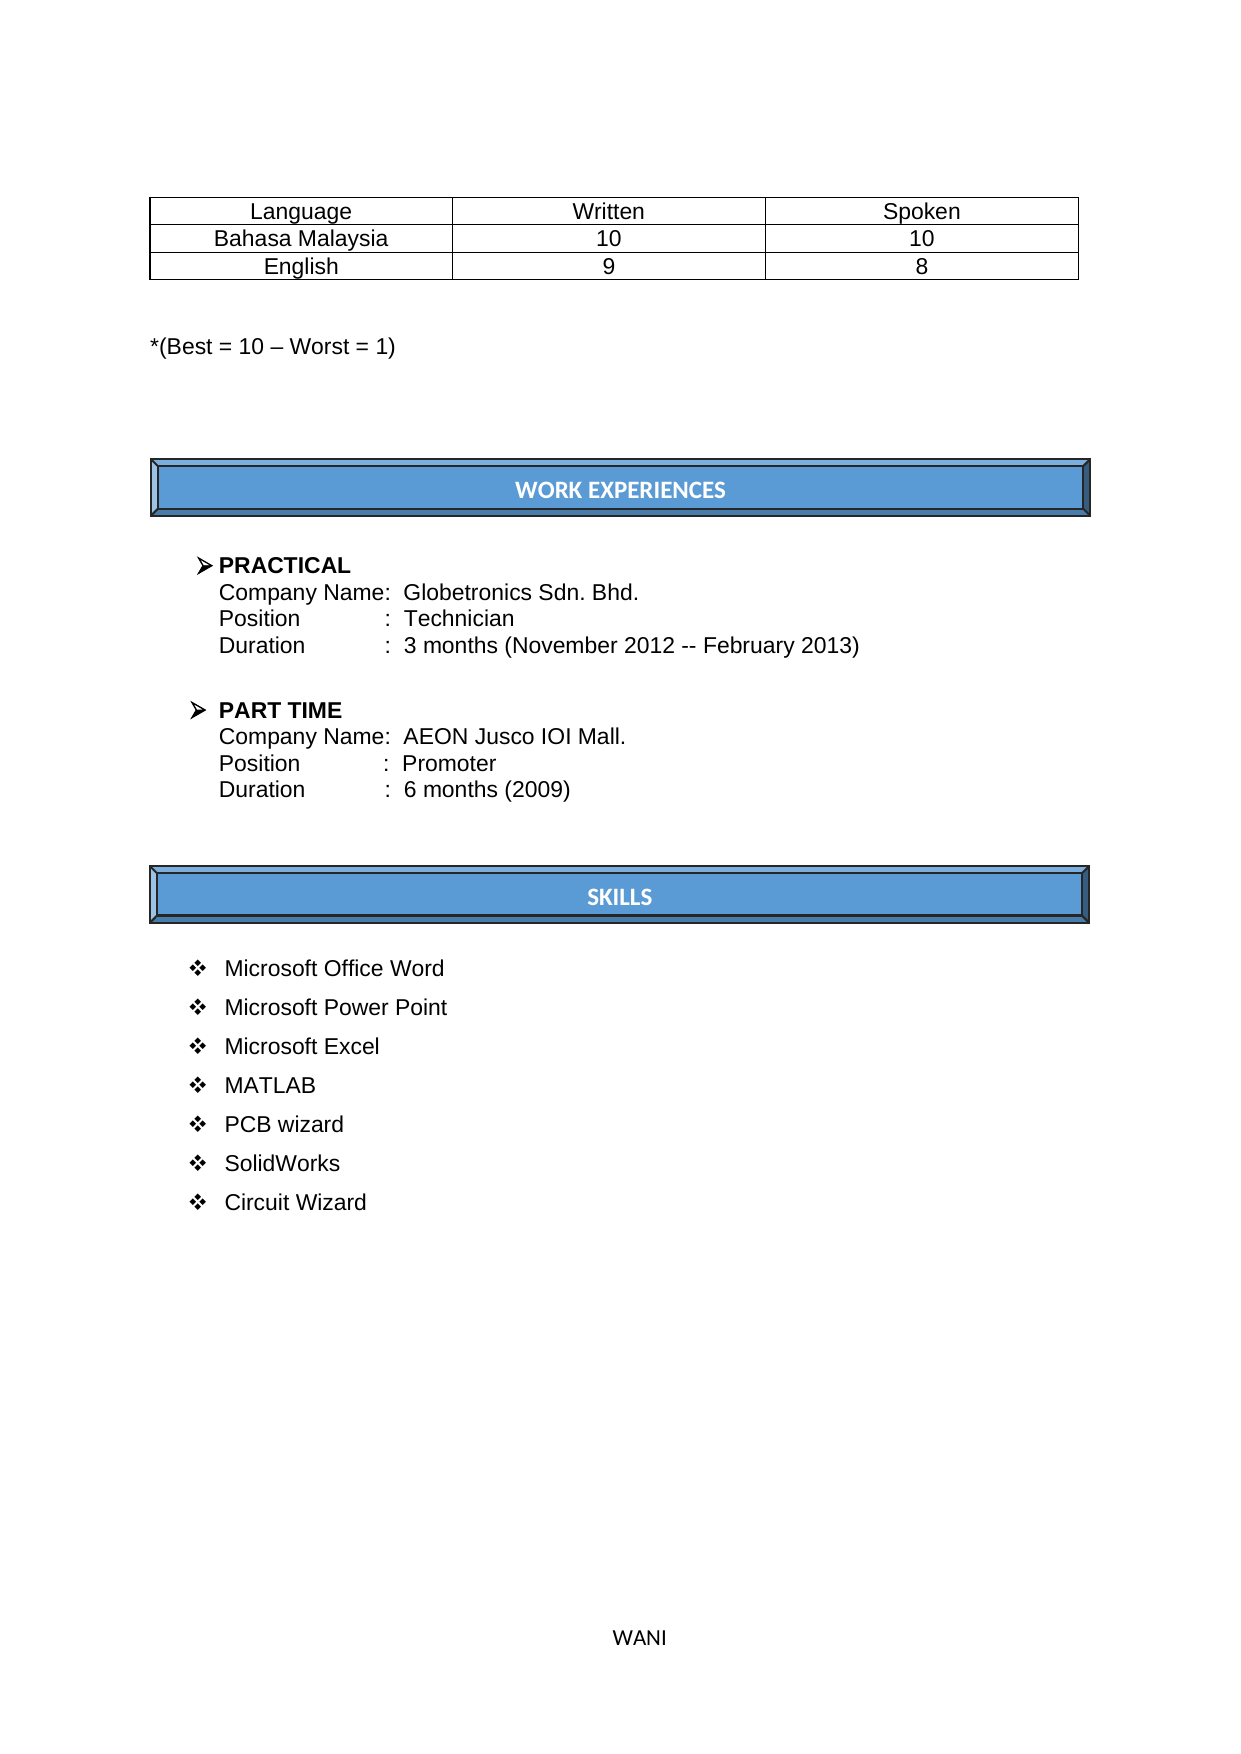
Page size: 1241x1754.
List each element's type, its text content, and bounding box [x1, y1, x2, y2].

text Duration : 3 months (November 2012 -- February 2013) [219, 632, 1090, 658]
table_cell 10 [766, 225, 1078, 252]
text Duration : 6 months (2009) [219, 776, 1090, 802]
table_cell English [151, 253, 452, 279]
list Microsoft Power Point [187, 994, 583, 1021]
text Company Name: Globetronics Sdn. Bhd. [219, 579, 1090, 605]
list Microsoft Excel [187, 1033, 583, 1059]
list MATLAB [187, 1072, 583, 1098]
table_header Spoken [766, 198, 1078, 224]
table_cell 9 [453, 253, 765, 279]
table_cell 10 [453, 225, 765, 252]
table_header Written [453, 198, 765, 224]
list SolidWorks [187, 1149, 583, 1176]
table_header Language [151, 198, 452, 224]
list PCB wizard [187, 1111, 583, 1137]
text Position : Promoter [219, 749, 1090, 776]
table_cell Bahasa Malaysia [151, 225, 452, 252]
text Position : Technician [219, 605, 1090, 632]
list PRACTICAL [196, 552, 1090, 579]
text *(Best = 10 – Worst = 1) [150, 333, 1090, 359]
list Circuit Wizard [187, 1188, 583, 1215]
list PART TIME [189, 697, 1090, 723]
list Microsoft Office Word [187, 955, 583, 982]
table_cell 8 [766, 253, 1078, 279]
text Company Name: AEON Jusco IOI Mall. [219, 723, 1090, 749]
